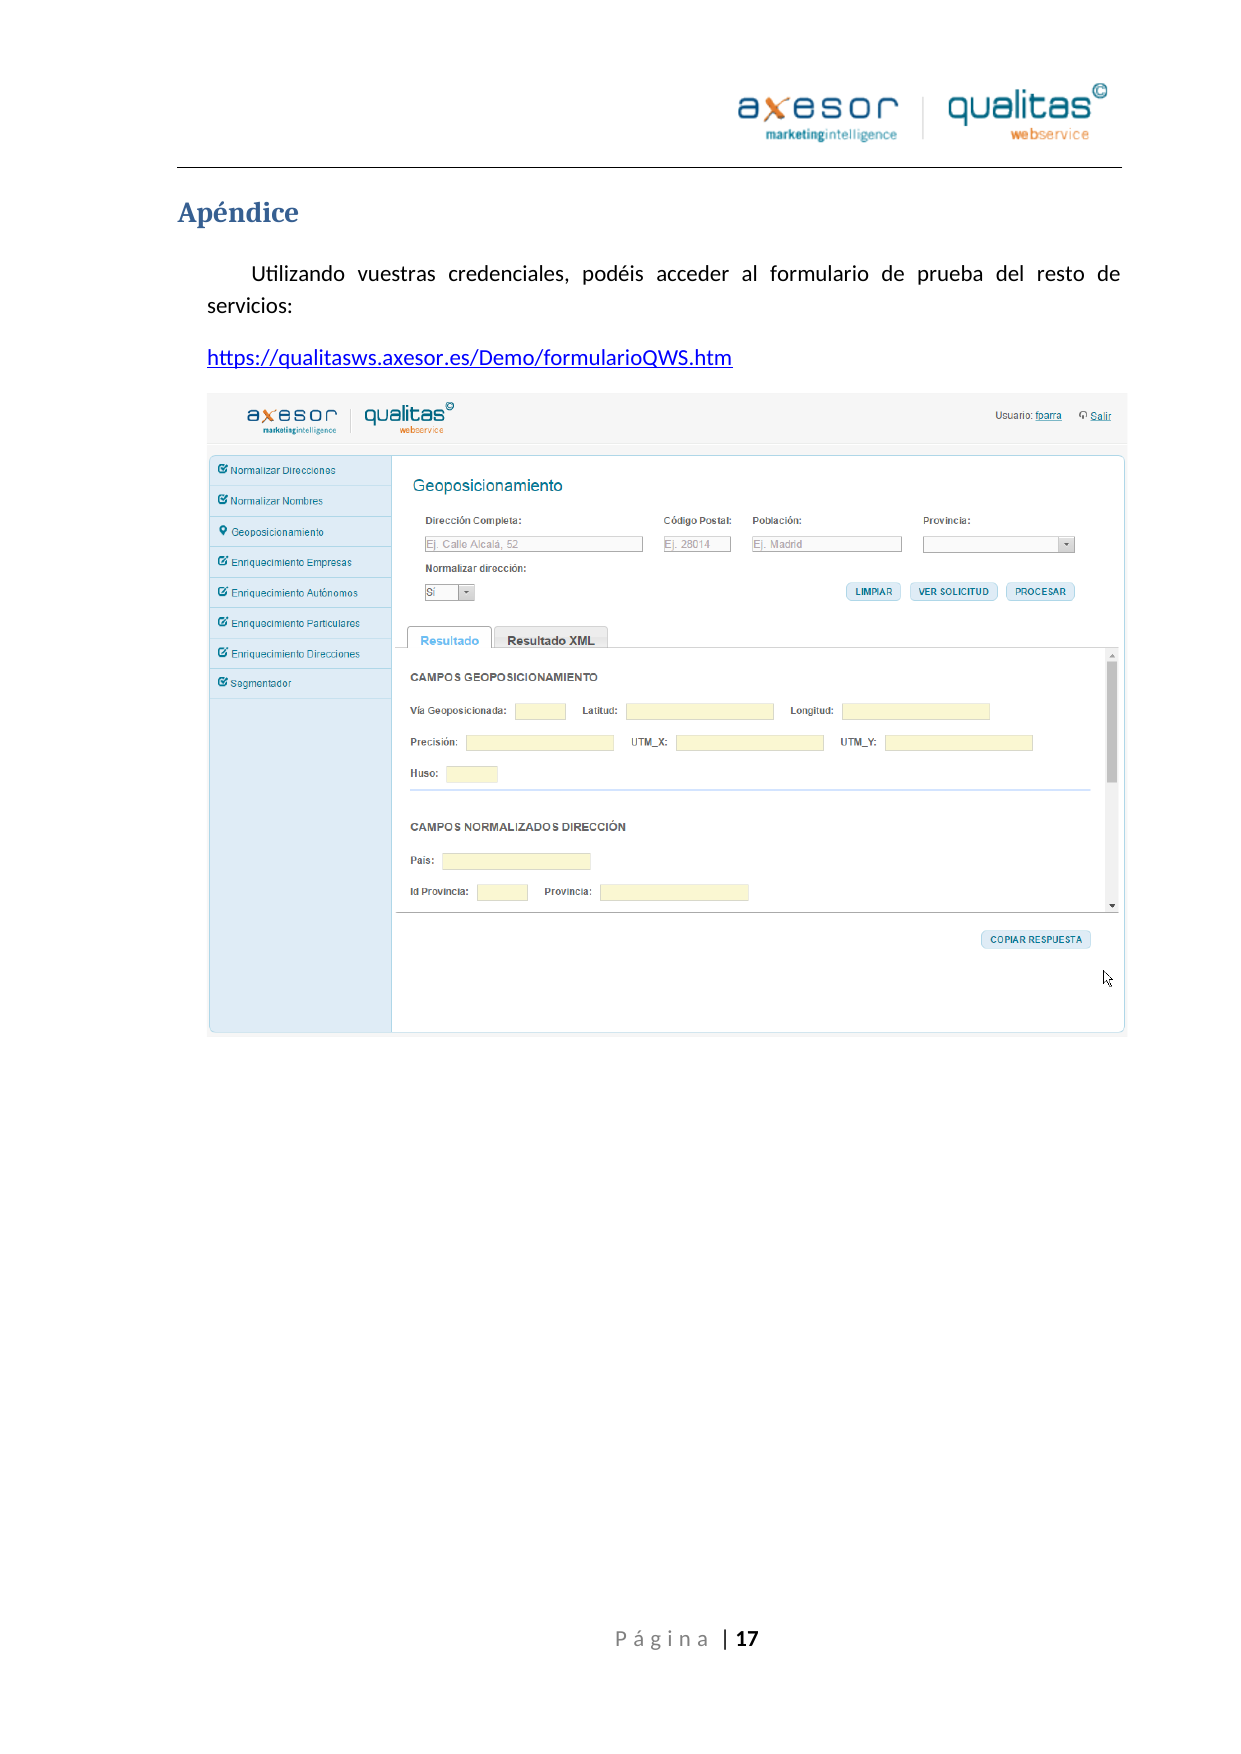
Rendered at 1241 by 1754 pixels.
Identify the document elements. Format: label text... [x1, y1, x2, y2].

text Utilizando vuestras credenciales, podéis acceder al formulario de prueba del resto de servicios: [207, 259, 1122, 320]
text https://qualitasws.axesor.es/Demo/formularioQWS.htm [207, 343, 1122, 371]
picture [738, 73, 1108, 165]
subtitle Apéndice [177, 196, 1122, 229]
picture [206, 393, 1128, 1037]
